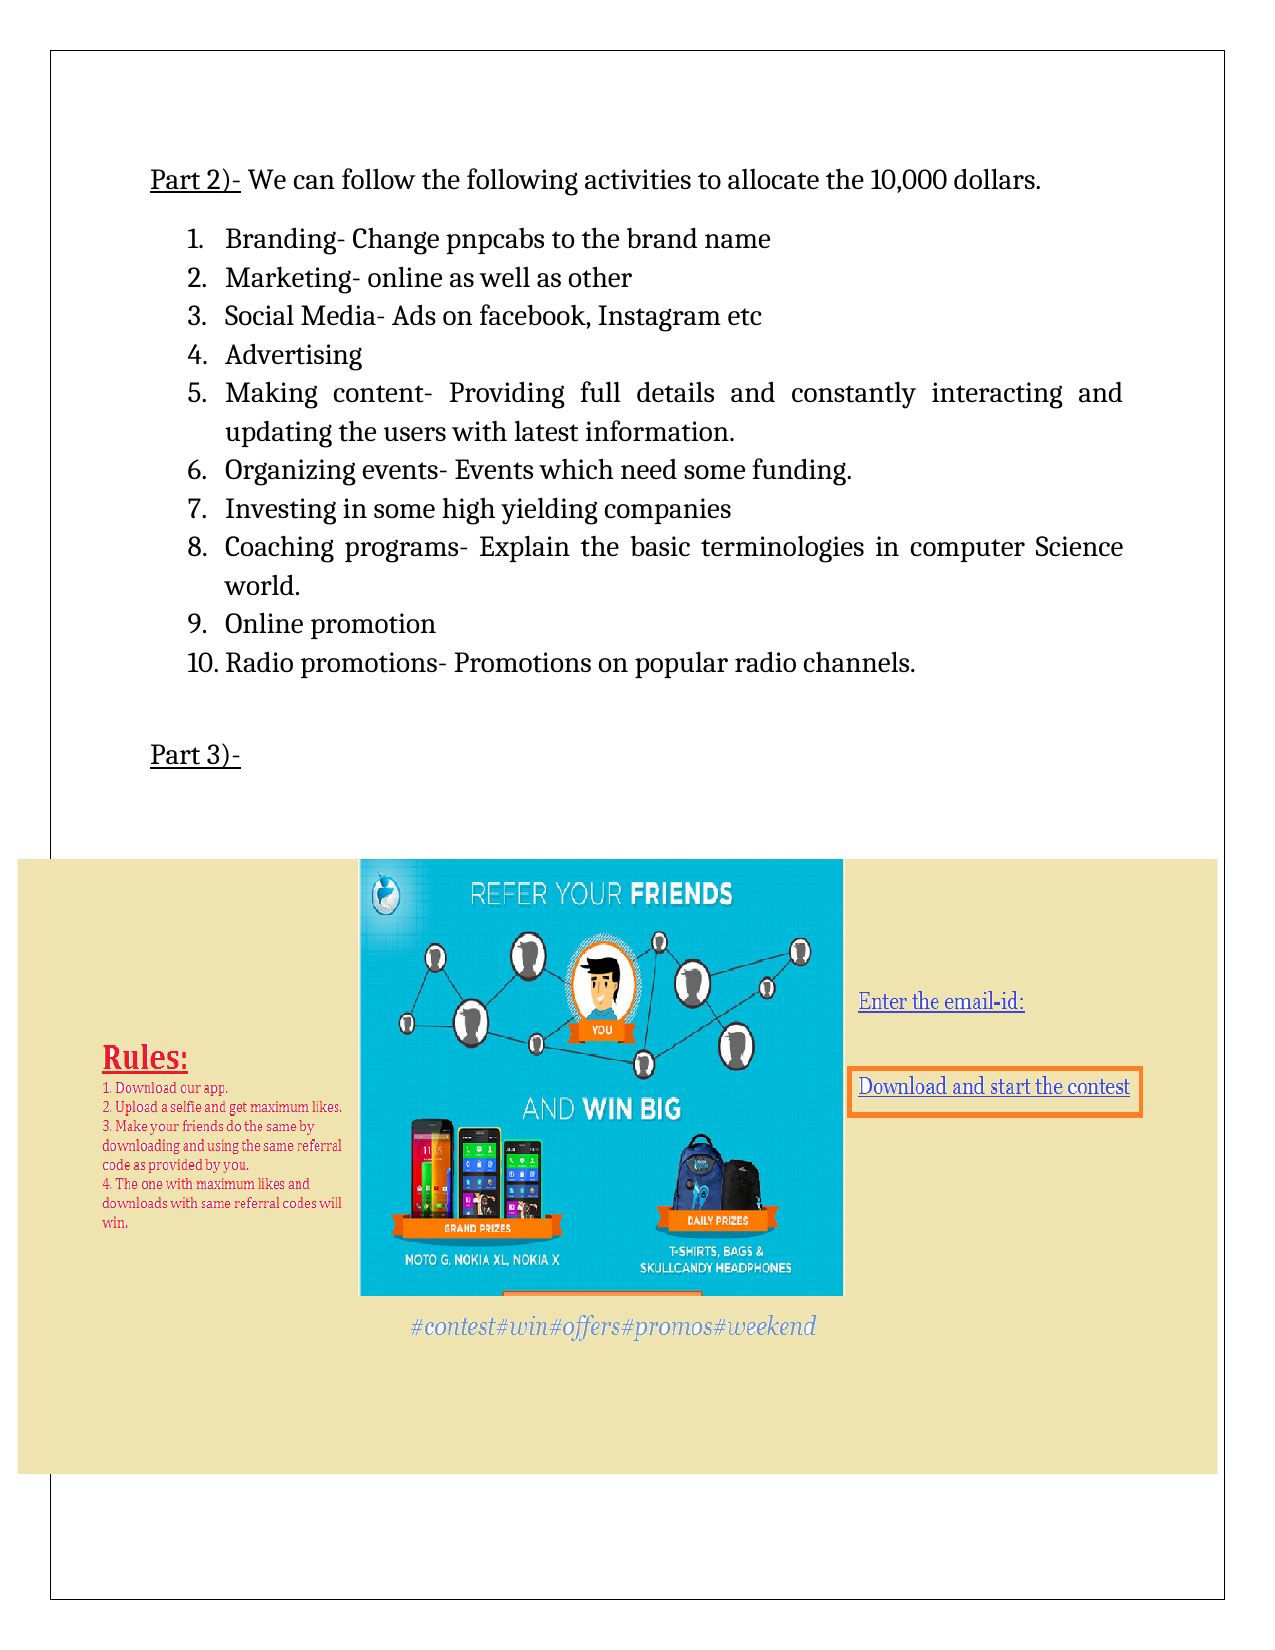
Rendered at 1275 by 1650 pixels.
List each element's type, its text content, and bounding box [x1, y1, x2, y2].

list Investing in some high yielding companies [187, 492, 1125, 526]
list Social Media- Ads on facebook, Instagram etc [187, 299, 1125, 333]
list Coaching programs- Explain the basic terminologies in computer Science world. [187, 531, 1125, 603]
list Online promotion [187, 608, 1125, 641]
list Organizing events- Events which need some funding. [187, 453, 1125, 487]
list Radio promotions- Promotions on popular radio channels. [187, 646, 1125, 680]
text Part 3)- [150, 738, 1125, 772]
text Part 2)- We can follow the following activities to allocate the 10,000 dollars. [150, 163, 1125, 196]
picture [17, 859, 1218, 1474]
list Advertising [187, 338, 1125, 371]
list Marketing- online as well as other [187, 261, 1125, 294]
list Branding- Change pnpcabs to the brand name [187, 222, 1125, 256]
list Making content- Providing full details and constantly interacting and updating the users with latest information. [187, 376, 1125, 448]
